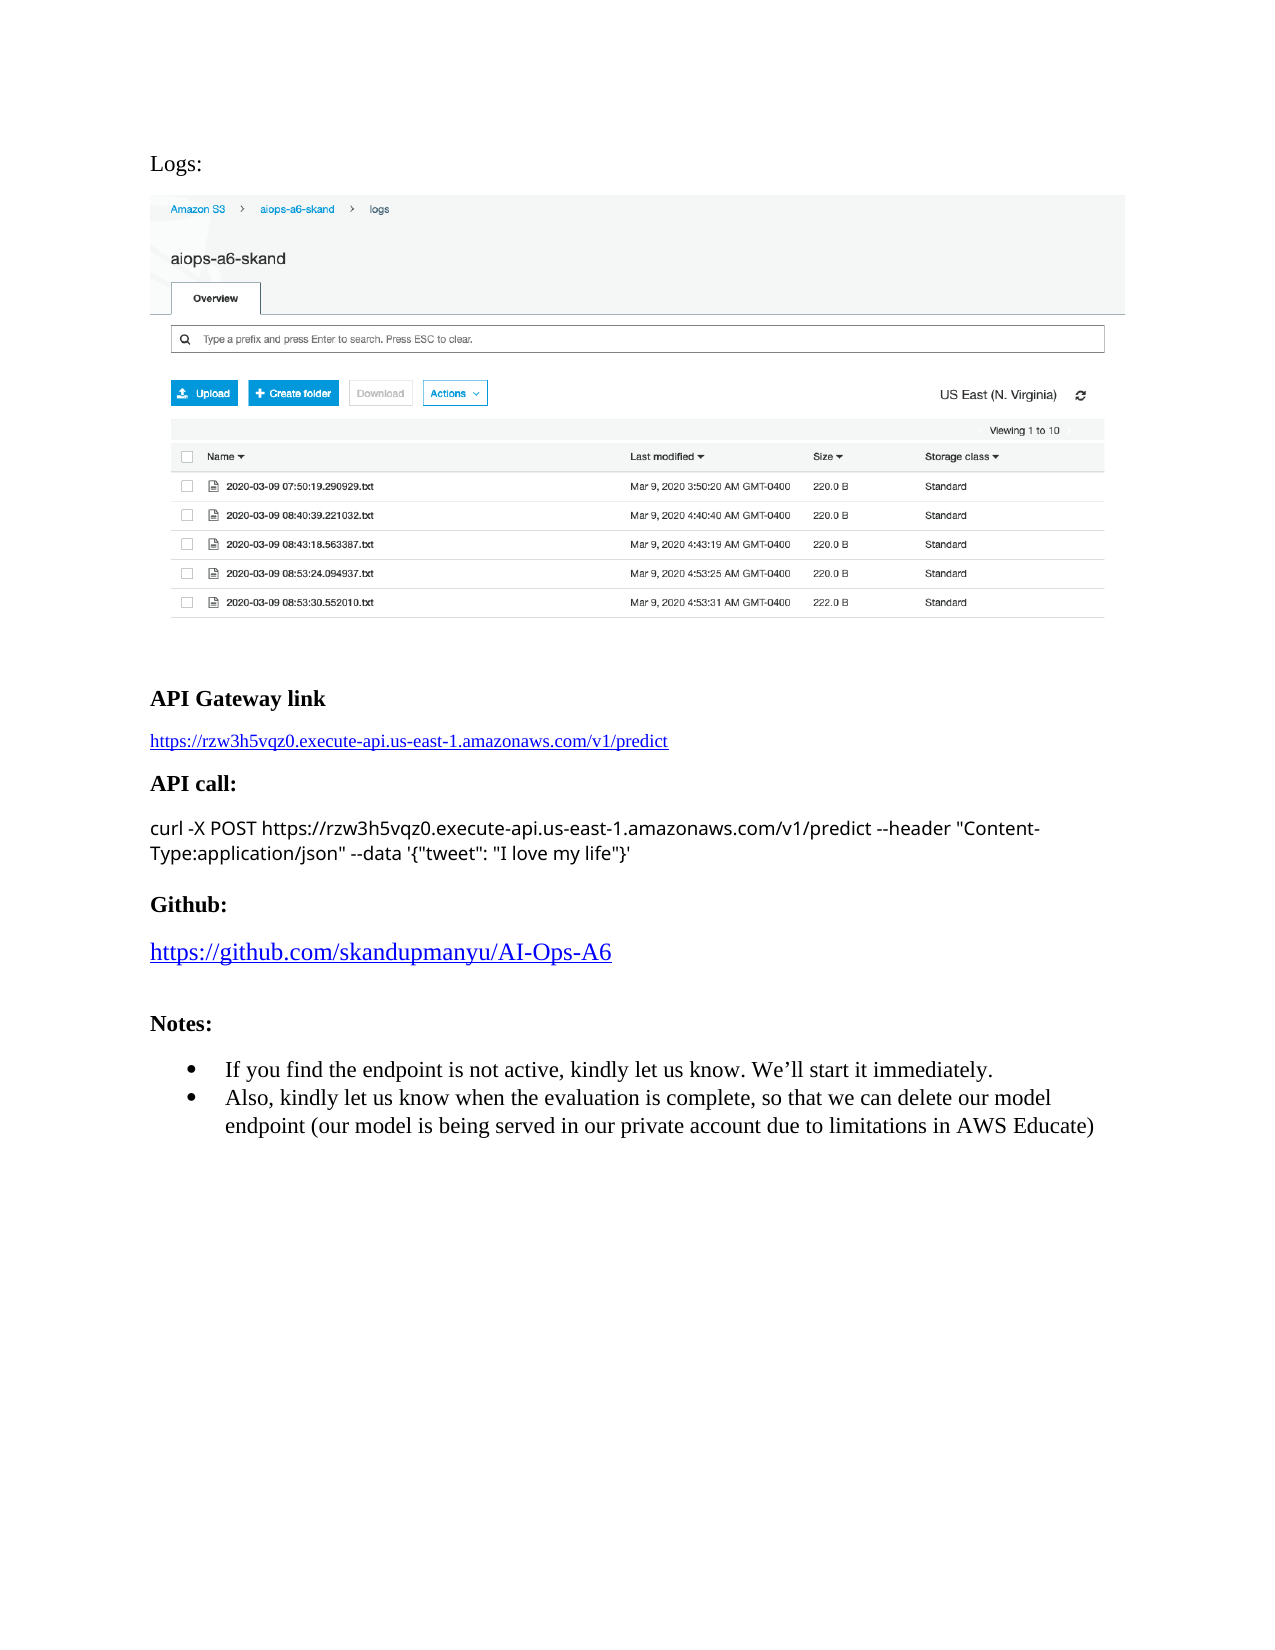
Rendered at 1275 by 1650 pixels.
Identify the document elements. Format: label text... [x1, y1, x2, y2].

text curl -X POST https://rzw3h5vqz0.execute-api.us-east-1.amazonaws.com/v1/predict --header "Content-Type:application/json" --data '{"tweet": "I love my life"}' [150, 815, 1125, 866]
text API Gateway link [150, 685, 1125, 711]
text https://rzw3h5vqz0.execute-api.us-east-1.amazonaws.com/v1/predict [150, 730, 1125, 752]
text Github: [150, 892, 1125, 918]
picture [150, 195, 1125, 621]
list If you find the endpoint is not active, kindly let us know. We’ll start it immediately. [187, 1056, 1125, 1082]
text https://github.com/skandupmanyu/AI-Ops-A6 [150, 937, 1125, 965]
list Also, kindly let us know when the evaluation is complete, so that we can delete our model endpoint (our model is being served in our private account due to limitations in AWS Educate) [187, 1084, 1125, 1139]
text API call: [150, 770, 1125, 796]
text Notes: [150, 1011, 1125, 1037]
text Logs: [150, 150, 1125, 176]
